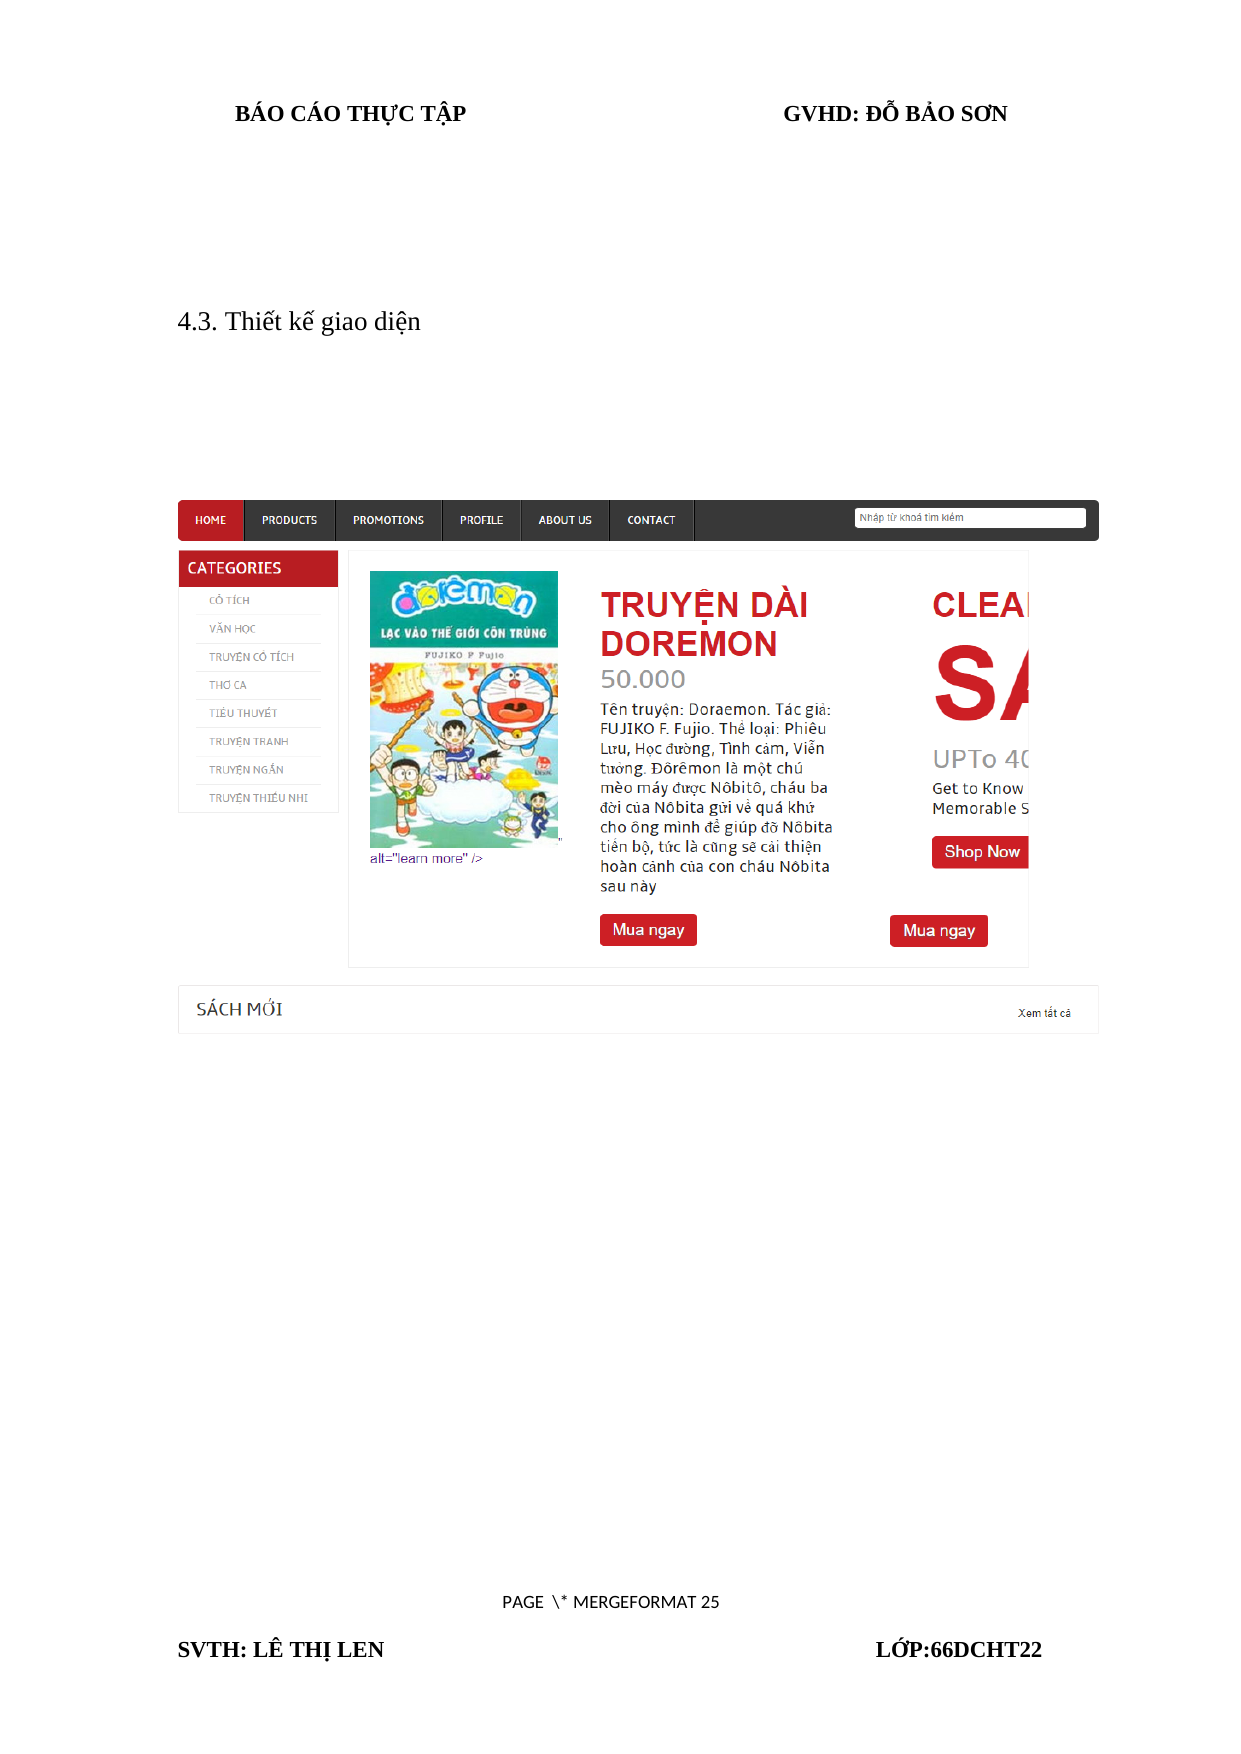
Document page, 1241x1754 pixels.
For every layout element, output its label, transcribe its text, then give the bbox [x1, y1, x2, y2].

picture [177, 497, 1122, 1045]
text 4.3. Thiết kế giao diện [177, 305, 1122, 336]
